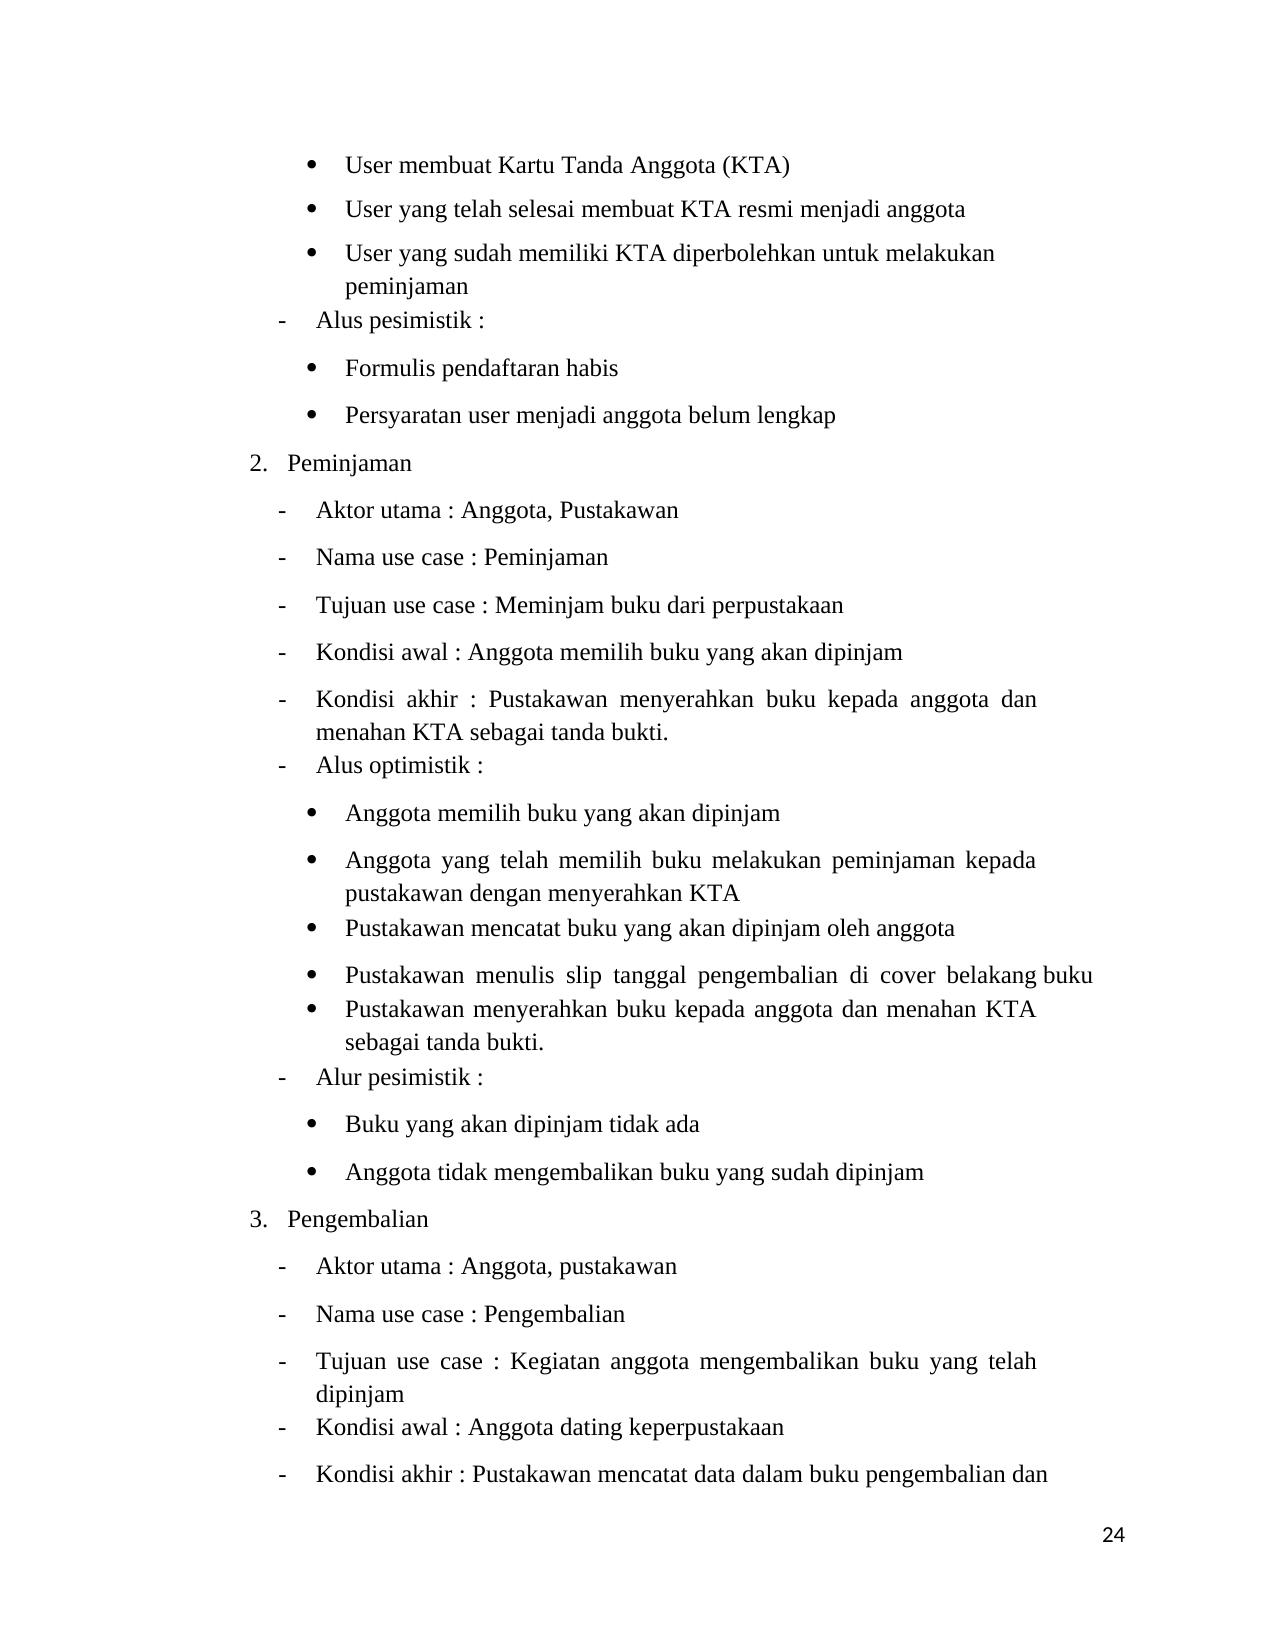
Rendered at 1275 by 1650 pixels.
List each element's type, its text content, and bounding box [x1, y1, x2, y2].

list Kondisi awal : Anggota memilih buku yang akan dipinjam [278, 637, 1125, 666]
list Alus pesimistik : [278, 306, 1125, 334]
list User yang telah selesai membuat KTA resmi menjadi anggota [307, 194, 1112, 223]
list Anggota tidak mengembalikan buku yang sudah dipinjam [307, 1157, 1125, 1186]
list Pustakawan menyerahkan buku kepada anggota dan menahan KTA sebagai tanda bukti. [307, 994, 1112, 1056]
list Pengembalian [249, 1204, 1125, 1232]
list Anggota yang telah memilih buku melakukan peminjaman kepada pustakawan dengan menyerahkan KTA [307, 845, 1112, 907]
list User membuat Kartu Tanda Anggota (KTA) [307, 150, 1125, 179]
list Nama use case : Peminjaman [278, 542, 1125, 571]
list Pustakawan mencatat buku yang akan dipinjam oleh anggota [307, 913, 1125, 941]
list Buku yang akan dipinjam tidak ada [307, 1109, 1125, 1138]
list Pustakawan menulis slip tanggal pengembalian di cover belakang buku [307, 960, 1112, 989]
list Anggota memilih buku yang akan dipinjam [307, 798, 1125, 827]
list Peminjaman [249, 448, 1125, 476]
list Nama use case : Pengembalian [278, 1299, 1125, 1327]
list User yang sudah memiliki KTA diperbolehkan untuk melakukan peminjaman [307, 238, 1112, 299]
list Kondisi awal : Anggota dating keperpustakaan [278, 1412, 1125, 1441]
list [278, 1459, 1113, 1488]
list Formulis pendaftaran habis [307, 353, 1125, 382]
list Alur pesimistik : [278, 1062, 1125, 1090]
list Aktor utama : Anggota, pustakawan [278, 1251, 1125, 1280]
list Kondisi akhir : Pustakawan menyerahkan buku kepada anggota dan menahan KTA sebagai tanda bukti. [278, 684, 1112, 746]
list Persyaratan user menjadi anggota belum lengkap [307, 400, 1125, 429]
list Tujuan use case : Kegiatan anggota mengembalikan buku yang telah dipinjam [278, 1346, 1112, 1408]
list Tujuan use case : Meminjam buku dari perpustakaan [278, 590, 1125, 618]
list Alus optimistik : [278, 751, 1125, 779]
list Aktor utama : Anggota, Pustakawan [278, 495, 1125, 523]
